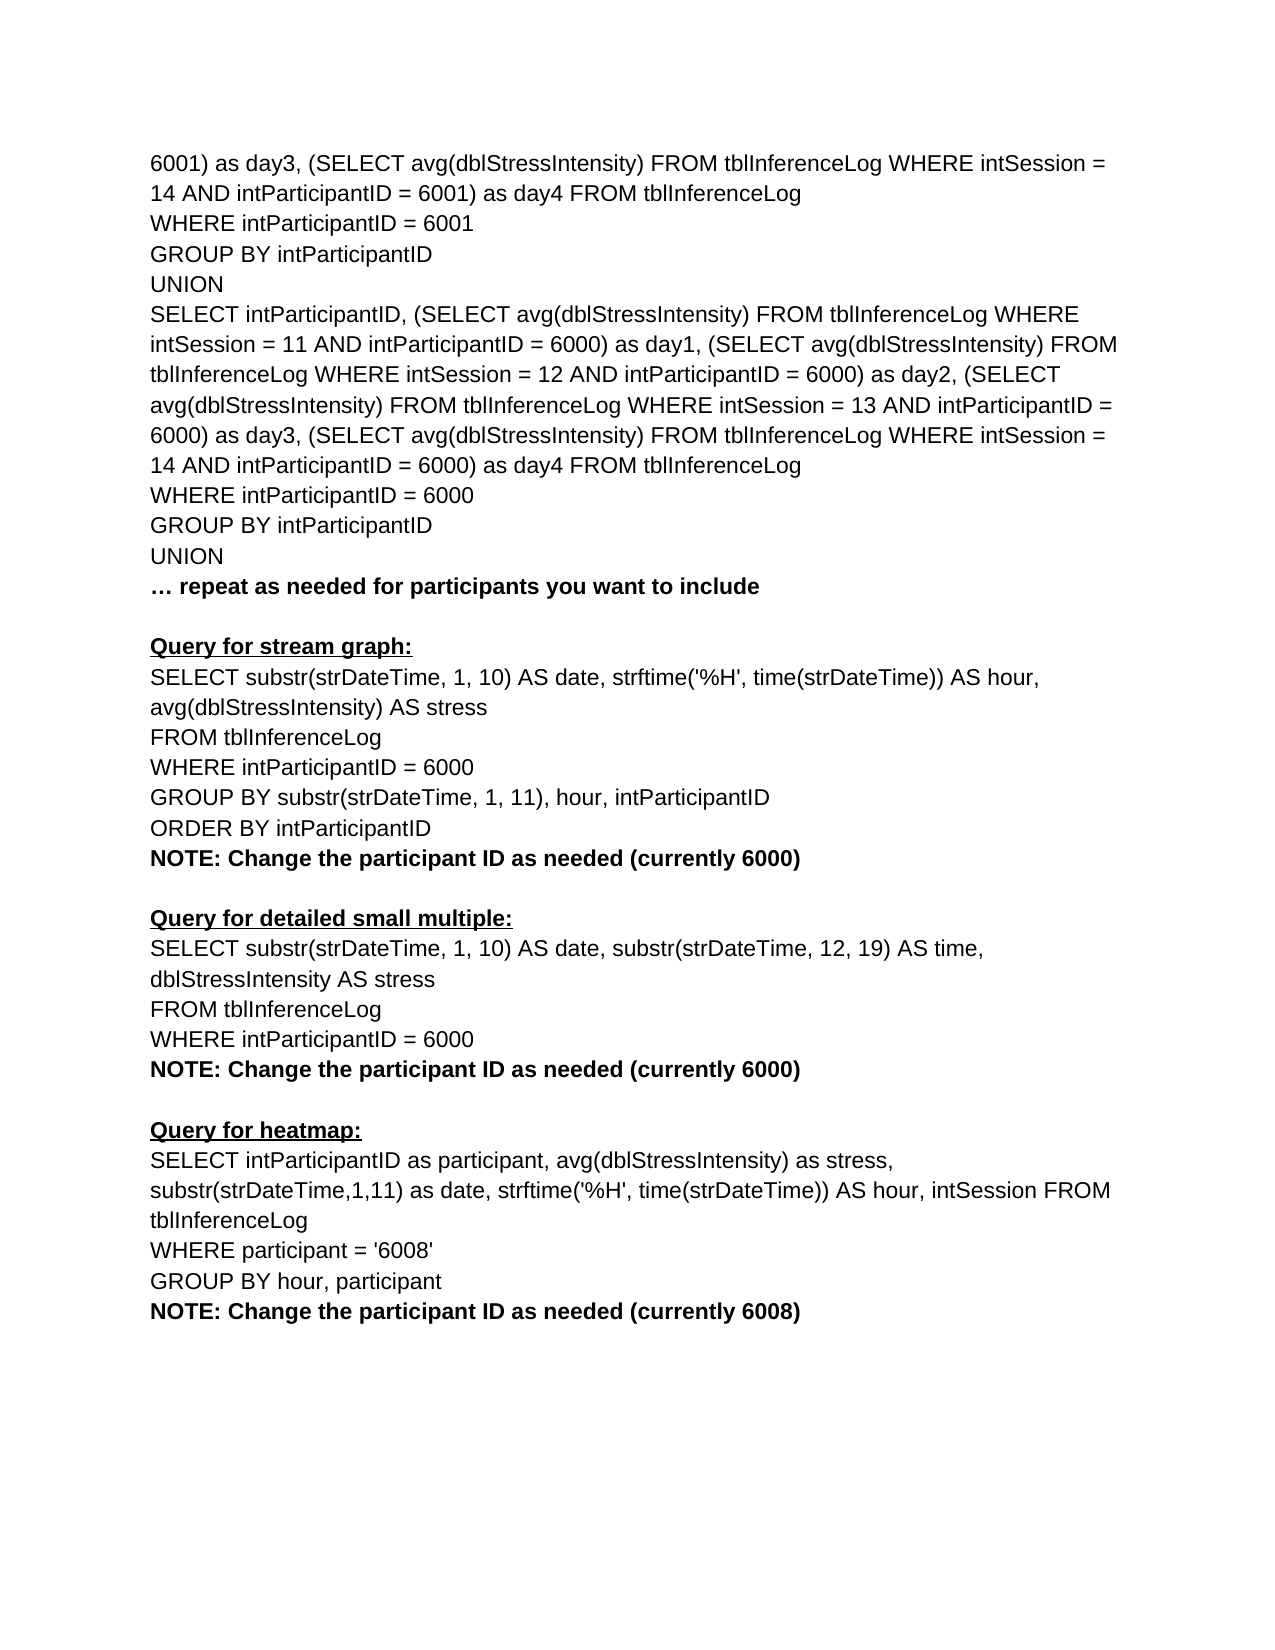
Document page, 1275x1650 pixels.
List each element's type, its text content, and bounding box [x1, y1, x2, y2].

text WHERE intParticipantID = 6000 [150, 754, 1125, 781]
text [150, 150, 1125, 207]
text NOTE: Change the participant ID as needed (currently 6000) [150, 845, 1125, 871]
text SELECT intParticipantID as participant, avg(dblStressIntensity) as stress, substr(strDateTime,1,11) as date, strftime('%H', time(strDateTime)) AS hour, intSession FROM tblInferenceLog [150, 1147, 1125, 1234]
text WHERE intParticipantID = 6000 [150, 1026, 1125, 1052]
text GROUP BY intParticipantID [150, 241, 1125, 267]
text Query for detailed small multiple: [150, 905, 1125, 932]
text Query for stream graph: [150, 633, 1125, 660]
text FROM tblInferenceLog [150, 724, 1125, 750]
text FROM tblInferenceLog [150, 996, 1125, 1022]
text Query for heatmap: [150, 1117, 1125, 1143]
text NOTE: Change the participant ID as needed (currently 6000) [150, 1056, 1125, 1083]
text WHERE intParticipantID = 6001 [150, 210, 1125, 237]
text UNION [150, 543, 1125, 569]
text GROUP BY substr(strDateTime, 1, 11), hour, intParticipantID [150, 784, 1125, 811]
text GROUP BY hour, participant [150, 1268, 1125, 1294]
text WHERE participant = '6008' [150, 1237, 1125, 1264]
text SELECT substr(strDateTime, 1, 10) AS date, substr(strDateTime, 12, 19) AS time, dblStressIntensity AS stress [150, 935, 1125, 992]
text UNION [150, 271, 1125, 297]
text ORDER BY intParticipantID [150, 814, 1125, 841]
text WHERE intParticipantID = 6000 [150, 482, 1125, 509]
text SELECT intParticipantID, (SELECT avg(dblStressIntensity) FROM tblInferenceLog WHERE intSession = 11 AND intParticipantID = 6000) as day1, (SELECT avg(dblStressIntensity) FROM tblInferenceLog WHERE intSession = 12 AND intParticipantID = 6000) as day2, (SELECT avg(dblStressIntensity) FROM tblInferenceLog WHERE intSession = 13 AND intParticipantID = 6000) as day3, (SELECT avg(dblStressIntensity) FROM tblInferenceLog WHERE intSession = 14 AND intParticipantID = 6000) as day4 FROM tblInferenceLog [150, 301, 1125, 478]
text GROUP BY intParticipantID [150, 512, 1125, 539]
text NOTE: Change the participant ID as needed (currently 6008) [150, 1298, 1125, 1324]
text … repeat as needed for participants you want to include [150, 573, 1125, 599]
text SELECT substr(strDateTime, 1, 10) AS date, strftime('%H', time(strDateTime)) AS hour, avg(dblStressIntensity) AS stress [150, 663, 1125, 720]
